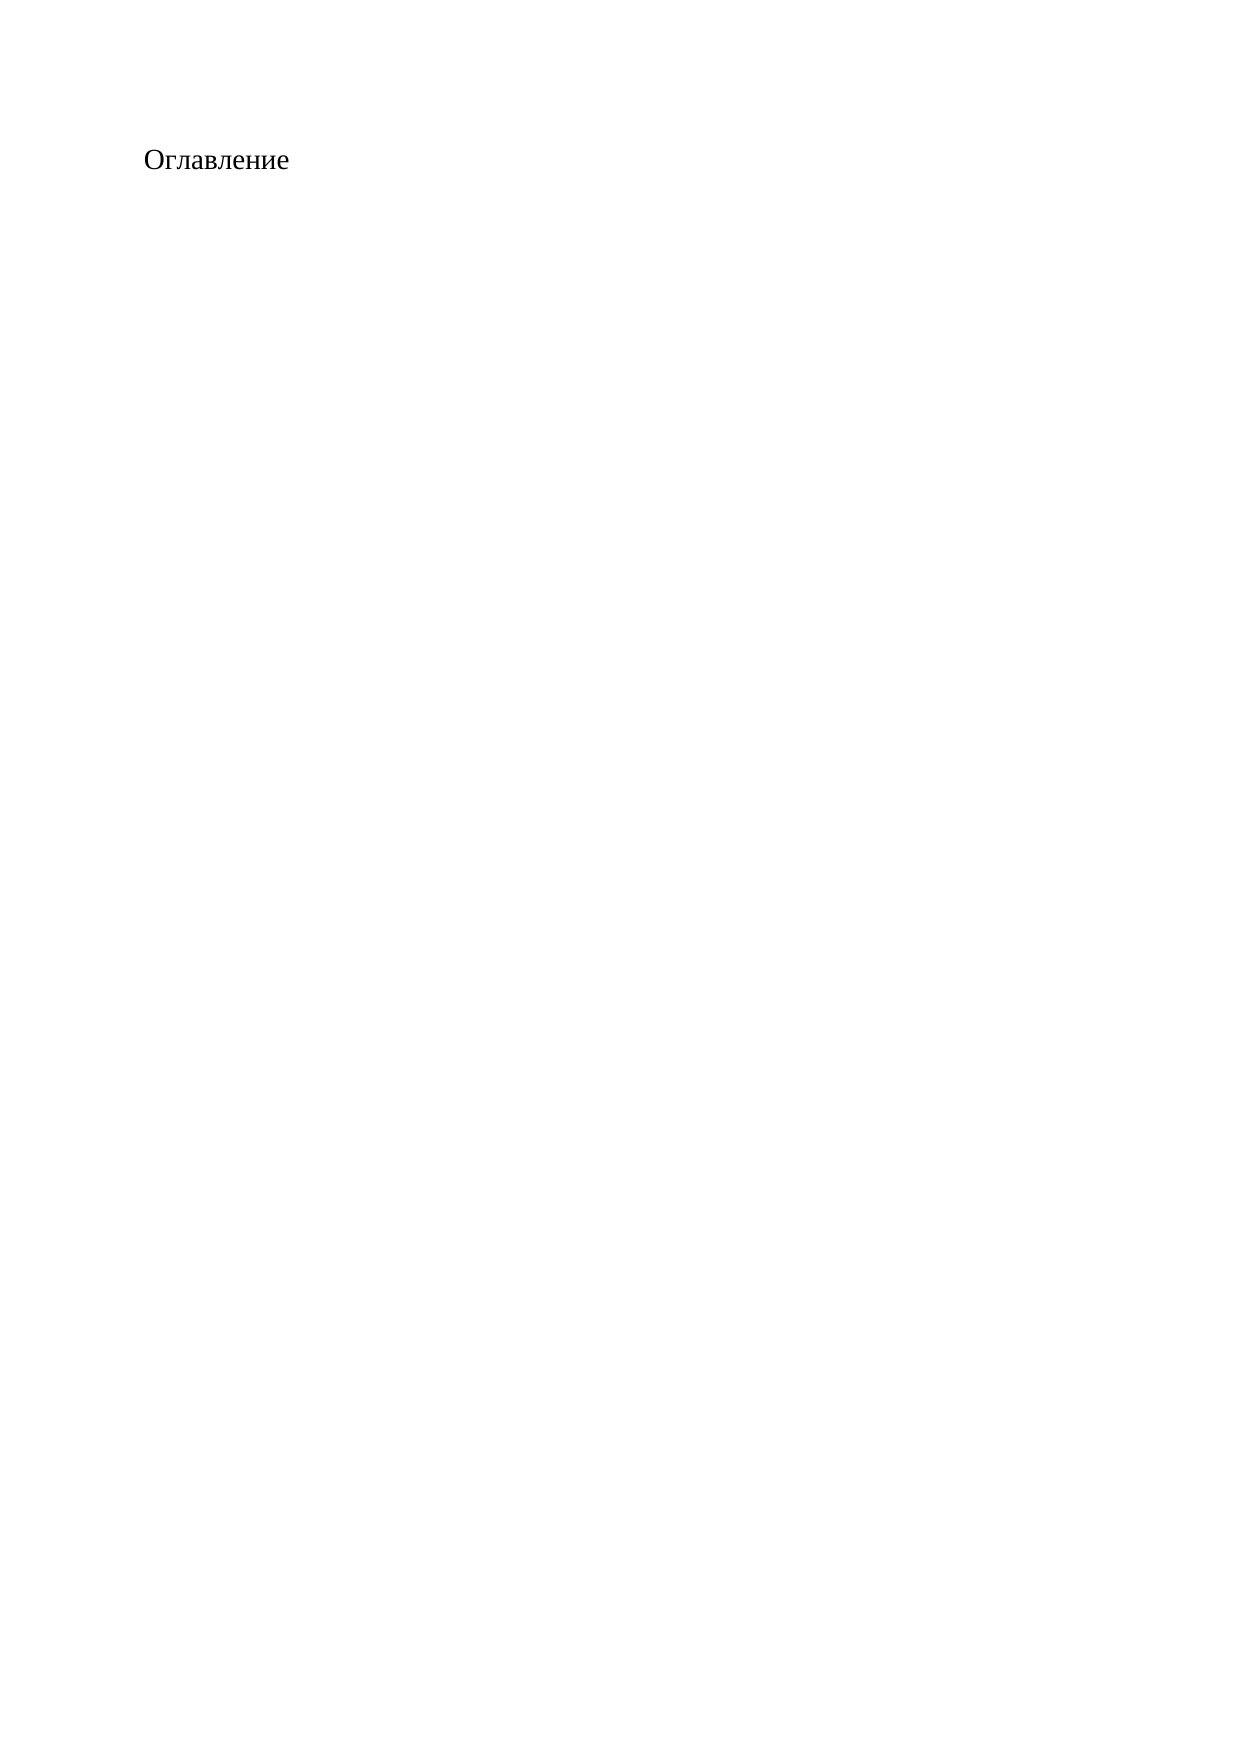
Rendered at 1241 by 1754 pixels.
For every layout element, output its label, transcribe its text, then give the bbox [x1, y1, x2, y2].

text Оглавление [143, 142, 1176, 175]
